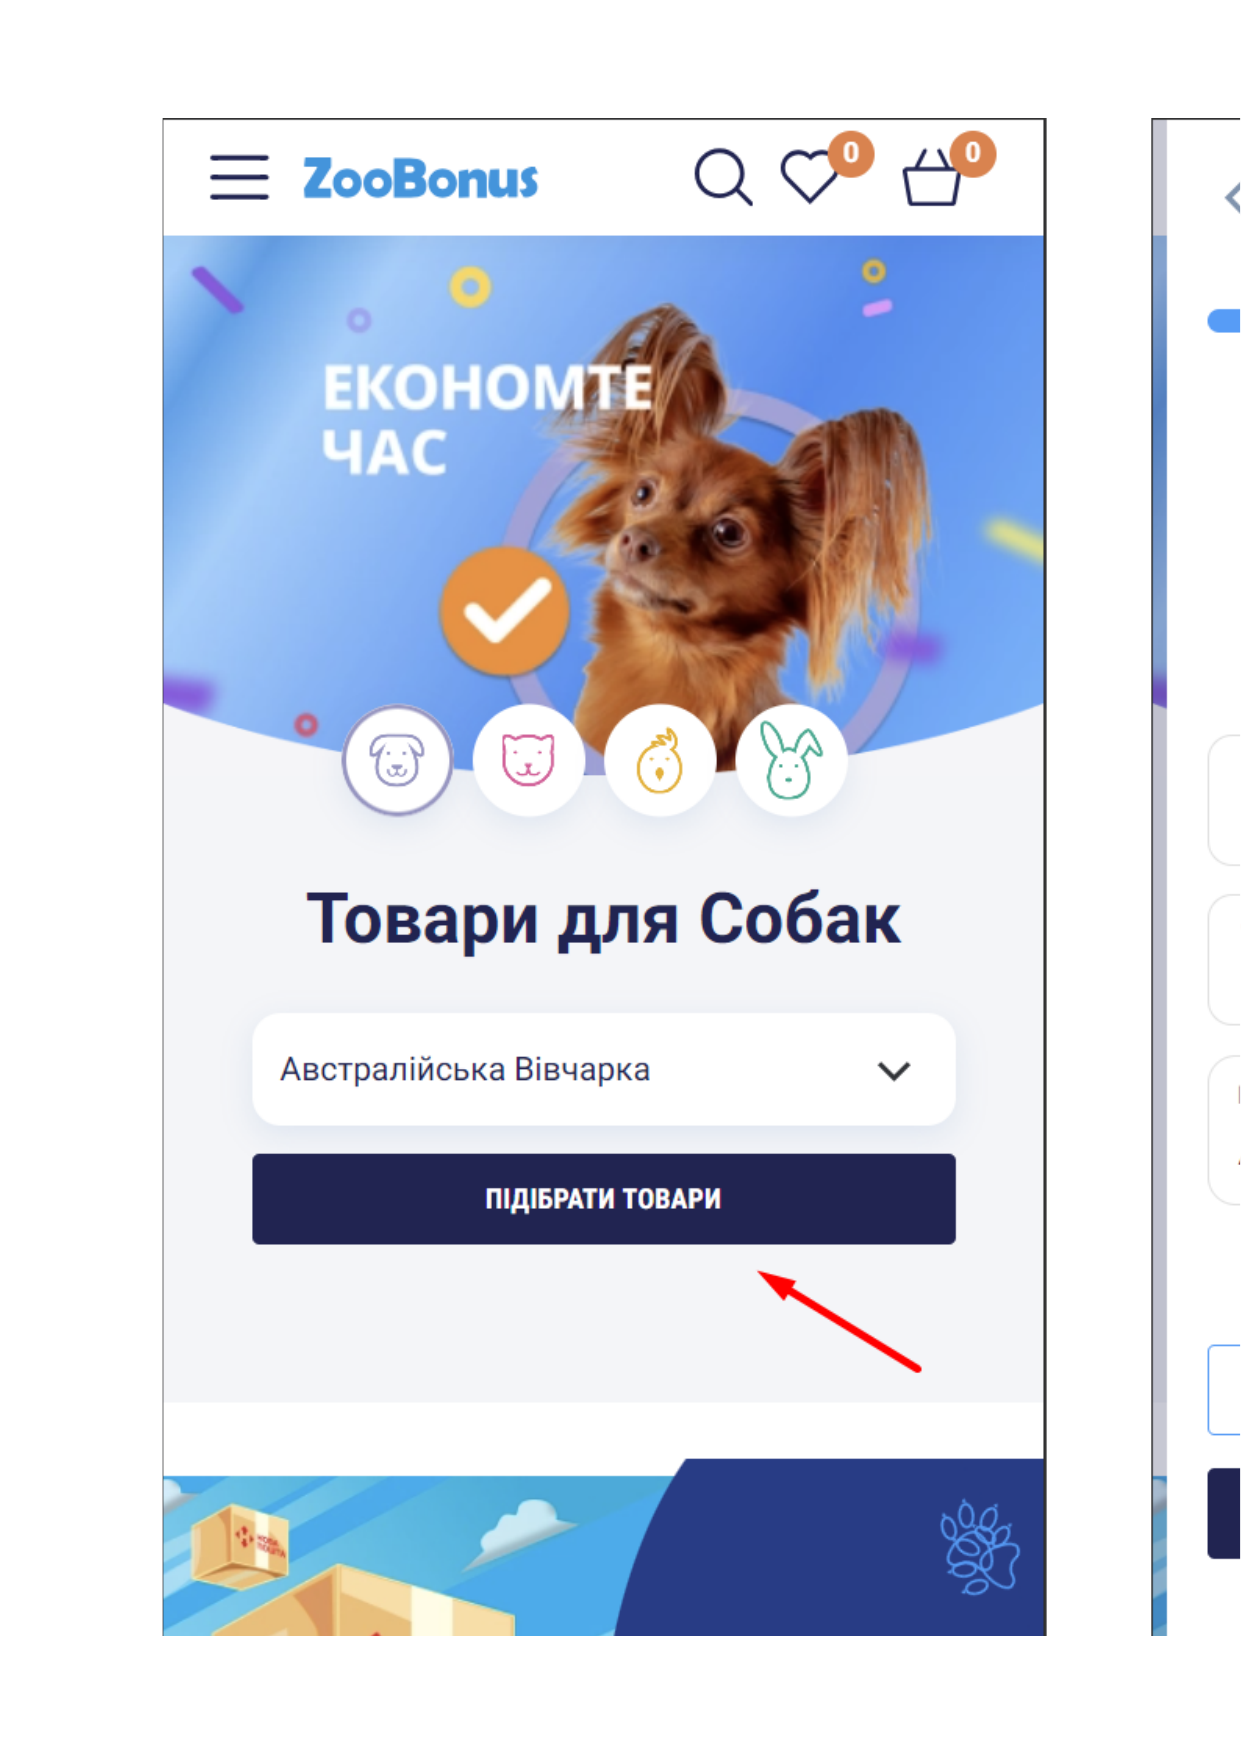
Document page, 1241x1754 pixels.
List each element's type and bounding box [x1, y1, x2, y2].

picture [162, 118, 1241, 1636]
